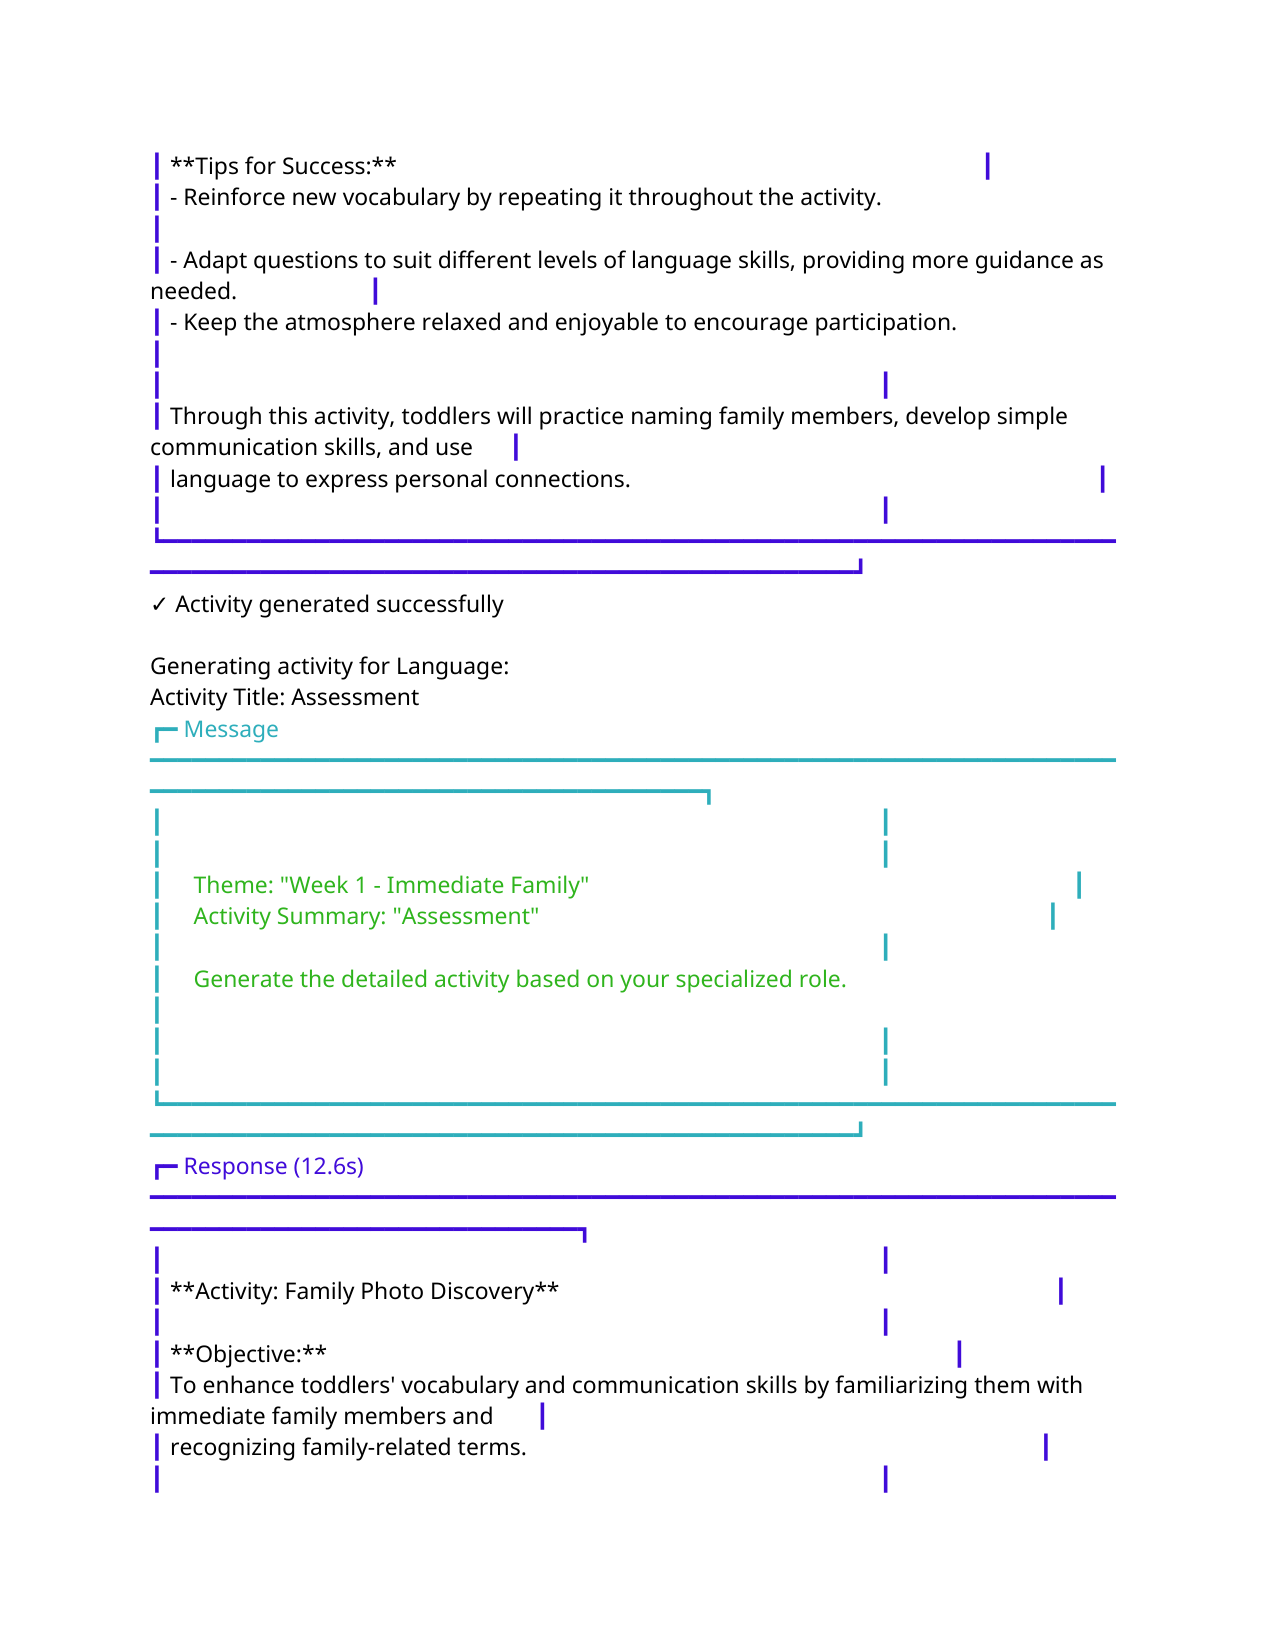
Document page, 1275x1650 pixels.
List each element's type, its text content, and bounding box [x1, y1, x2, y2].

text ┗━━━━━━━━━━━━━━━━━━━━━━━━━━━━━━━━━━━━━━━━━━━━━━━━━━━━━━━━━━━━━━━━━━━━━━━━━━━━━━━━━━━━━━━━━━━━━━━━━━━━━━━━━━━━━━━━━━━━━━━━┛ [150, 525, 1125, 587]
text ┃ ┃ [150, 494, 1125, 525]
text ┃ ┃ [150, 1056, 1125, 1087]
text ┃ - Adapt questions to suit different levels of language skills, providing more guidance as needed. ┃ [150, 244, 1125, 306]
text ┃ ┃ [150, 806, 1125, 837]
text ┃ **Tips for Success:** ┃ [150, 150, 1125, 181]
text ┃ Theme: "Week 1 - Immediate Family" ┃ [150, 869, 1125, 900]
text ┏━ Message ━━━━━━━━━━━━━━━━━━━━━━━━━━━━━━━━━━━━━━━━━━━━━━━━━━━━━━━━━━━━━━━━━━━━━━━━━━━━━━━━━━━━━━━━━━━━━━━━━━━━━━━━━━━━━━┓ [150, 712, 1125, 806]
text ┏━ Response (12.6s) ━━━━━━━━━━━━━━━━━━━━━━━━━━━━━━━━━━━━━━━━━━━━━━━━━━━━━━━━━━━━━━━━━━━━━━━━━━━━━━━━━━━━━━━━━━━━━━━━━━━━━┓ [150, 1150, 1125, 1244]
text Activity Title: Assessment [150, 681, 1125, 712]
text ┃ ┃ [150, 369, 1125, 400]
text ┗━━━━━━━━━━━━━━━━━━━━━━━━━━━━━━━━━━━━━━━━━━━━━━━━━━━━━━━━━━━━━━━━━━━━━━━━━━━━━━━━━━━━━━━━━━━━━━━━━━━━━━━━━━━━━━━━━━━━━━━━┛ [150, 1087, 1125, 1150]
text ┃ To enhance toddlers' vocabulary and communication skills by familiarizing them with immediate family members and ┃ [150, 1369, 1125, 1431]
text ┃ ┃ [150, 931, 1125, 962]
text ┃ **Objective:** ┃ [150, 1337, 1125, 1369]
text ┃ Activity Summary: "Assessment" ┃ [150, 900, 1125, 931]
text ┃ language to express personal connections. ┃ [150, 462, 1125, 494]
text ┃ recognizing family-related terms. ┃ [150, 1431, 1125, 1462]
text ✓ Activity generated successfully [150, 587, 1125, 619]
text ┃ ┃ [150, 837, 1125, 869]
text ┃ Generate the detailed activity based on your specialized role. ┃ [150, 962, 1125, 1025]
text ┃ - Keep the atmosphere relaxed and enjoyable to encourage participation. ┃ [150, 306, 1125, 369]
text ┃ Through this activity, toddlers will practice naming family members, develop simple communication skills, and use ┃ [150, 400, 1125, 462]
text ┃ ┃ [150, 1025, 1125, 1056]
text ┃ - Reinforce new vocabulary by repeating it throughout the activity. ┃ [150, 181, 1125, 244]
text ┃ ┃ [150, 1306, 1125, 1337]
text Generating activity for Language: [150, 650, 1125, 681]
text ┃ **Activity: Family Photo Discovery** ┃ [150, 1275, 1125, 1306]
text ┃ ┃ [150, 1244, 1125, 1275]
text ┃ ┃ [150, 1462, 1125, 1494]
